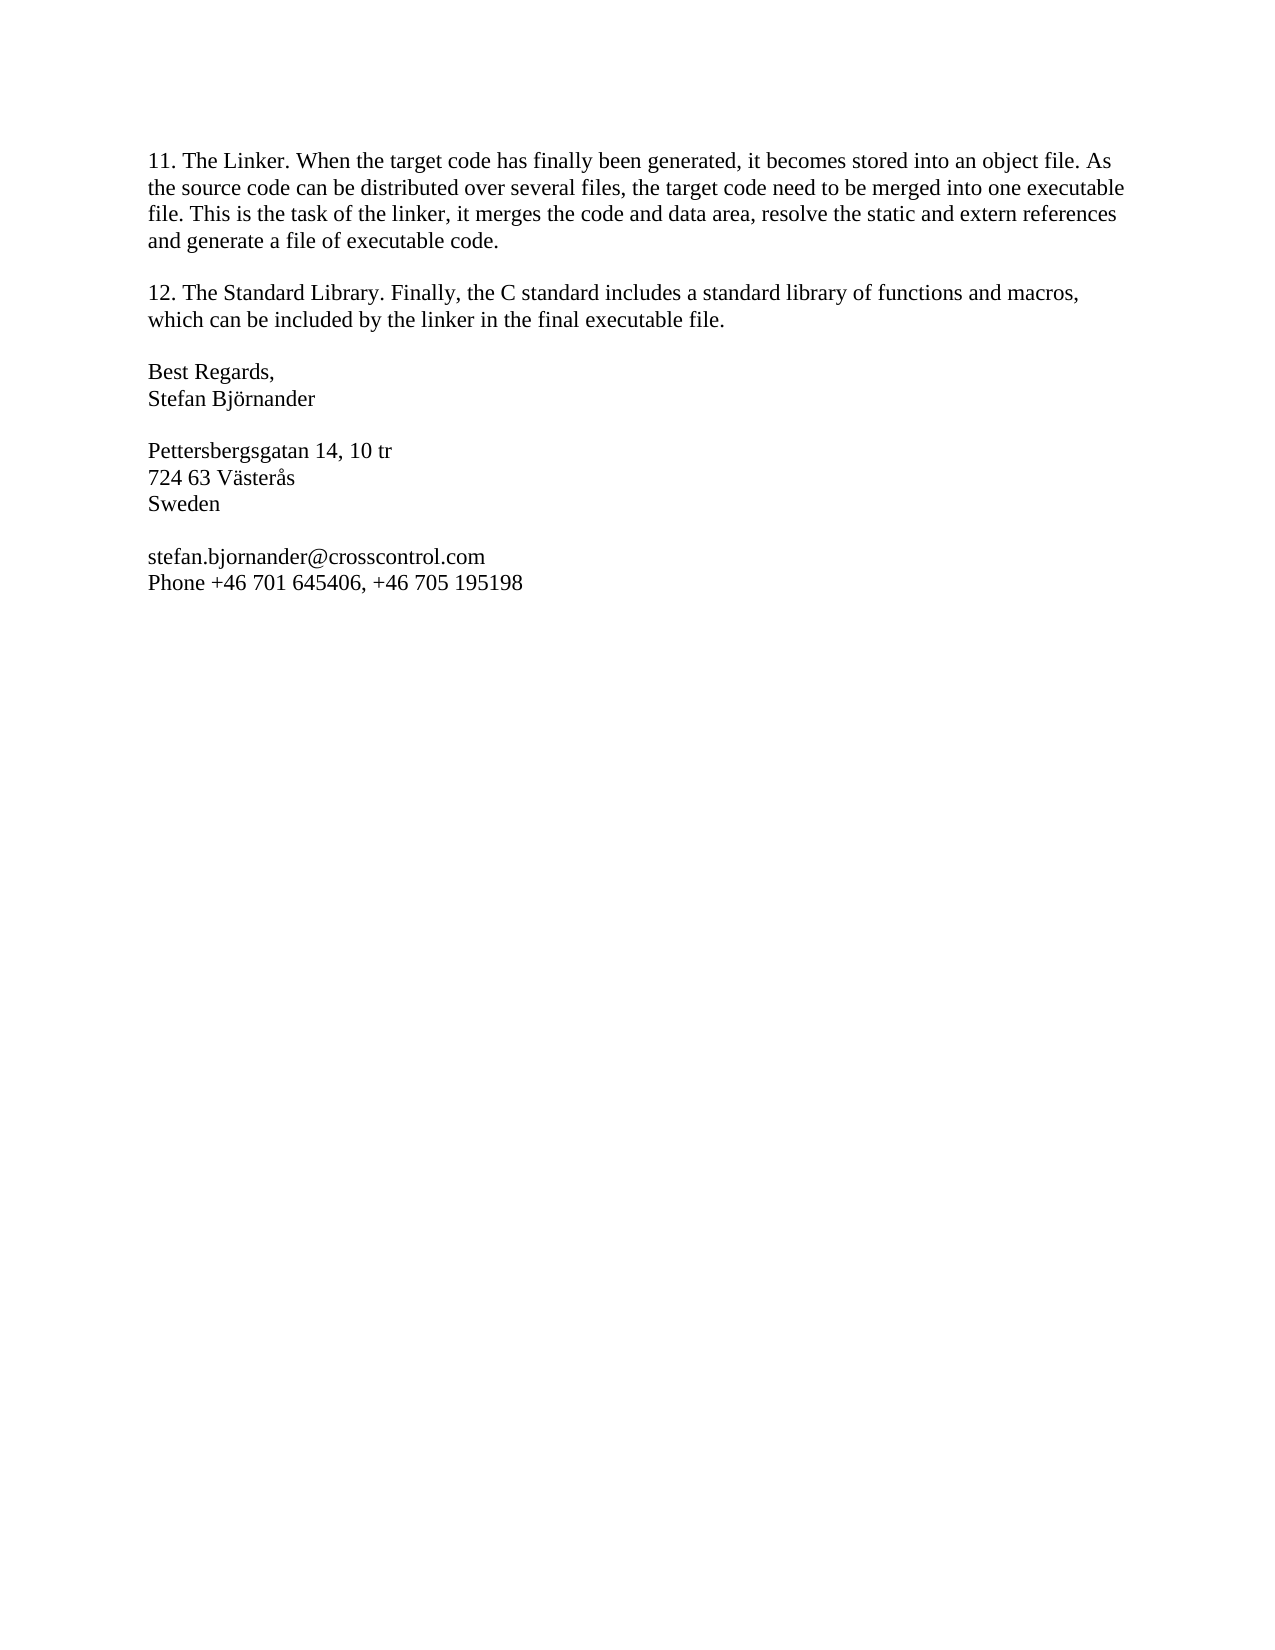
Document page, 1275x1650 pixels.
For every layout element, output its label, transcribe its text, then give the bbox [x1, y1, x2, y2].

text stefan.bjornander@crosscontrol.com [148, 543, 1127, 569]
text Pettersbergsgatan 14, 10 tr [148, 437, 1127, 464]
text 724 63 Västerås [148, 464, 1127, 490]
text 11. The Linker. When the target code has finally been generated, it becomes stored into an object file. As the source code can be distributed over several files, the target code need to be merged into one executable file. This is the task of the linker, it merges the code and data area, resolve the static and extern references and generate a file of executable code. [148, 148, 1127, 253]
text 12. The Standard Library. Finally, the C standard includes a standard library of functions and macros, which can be included by the linker in the final executable file. [148, 279, 1127, 332]
text Stefan Björnander [148, 385, 1127, 411]
text Best Regards, [148, 358, 1127, 385]
text Sweden [148, 490, 1127, 517]
text Phone +46 701 645406, +46 705 195198 [148, 569, 1127, 596]
